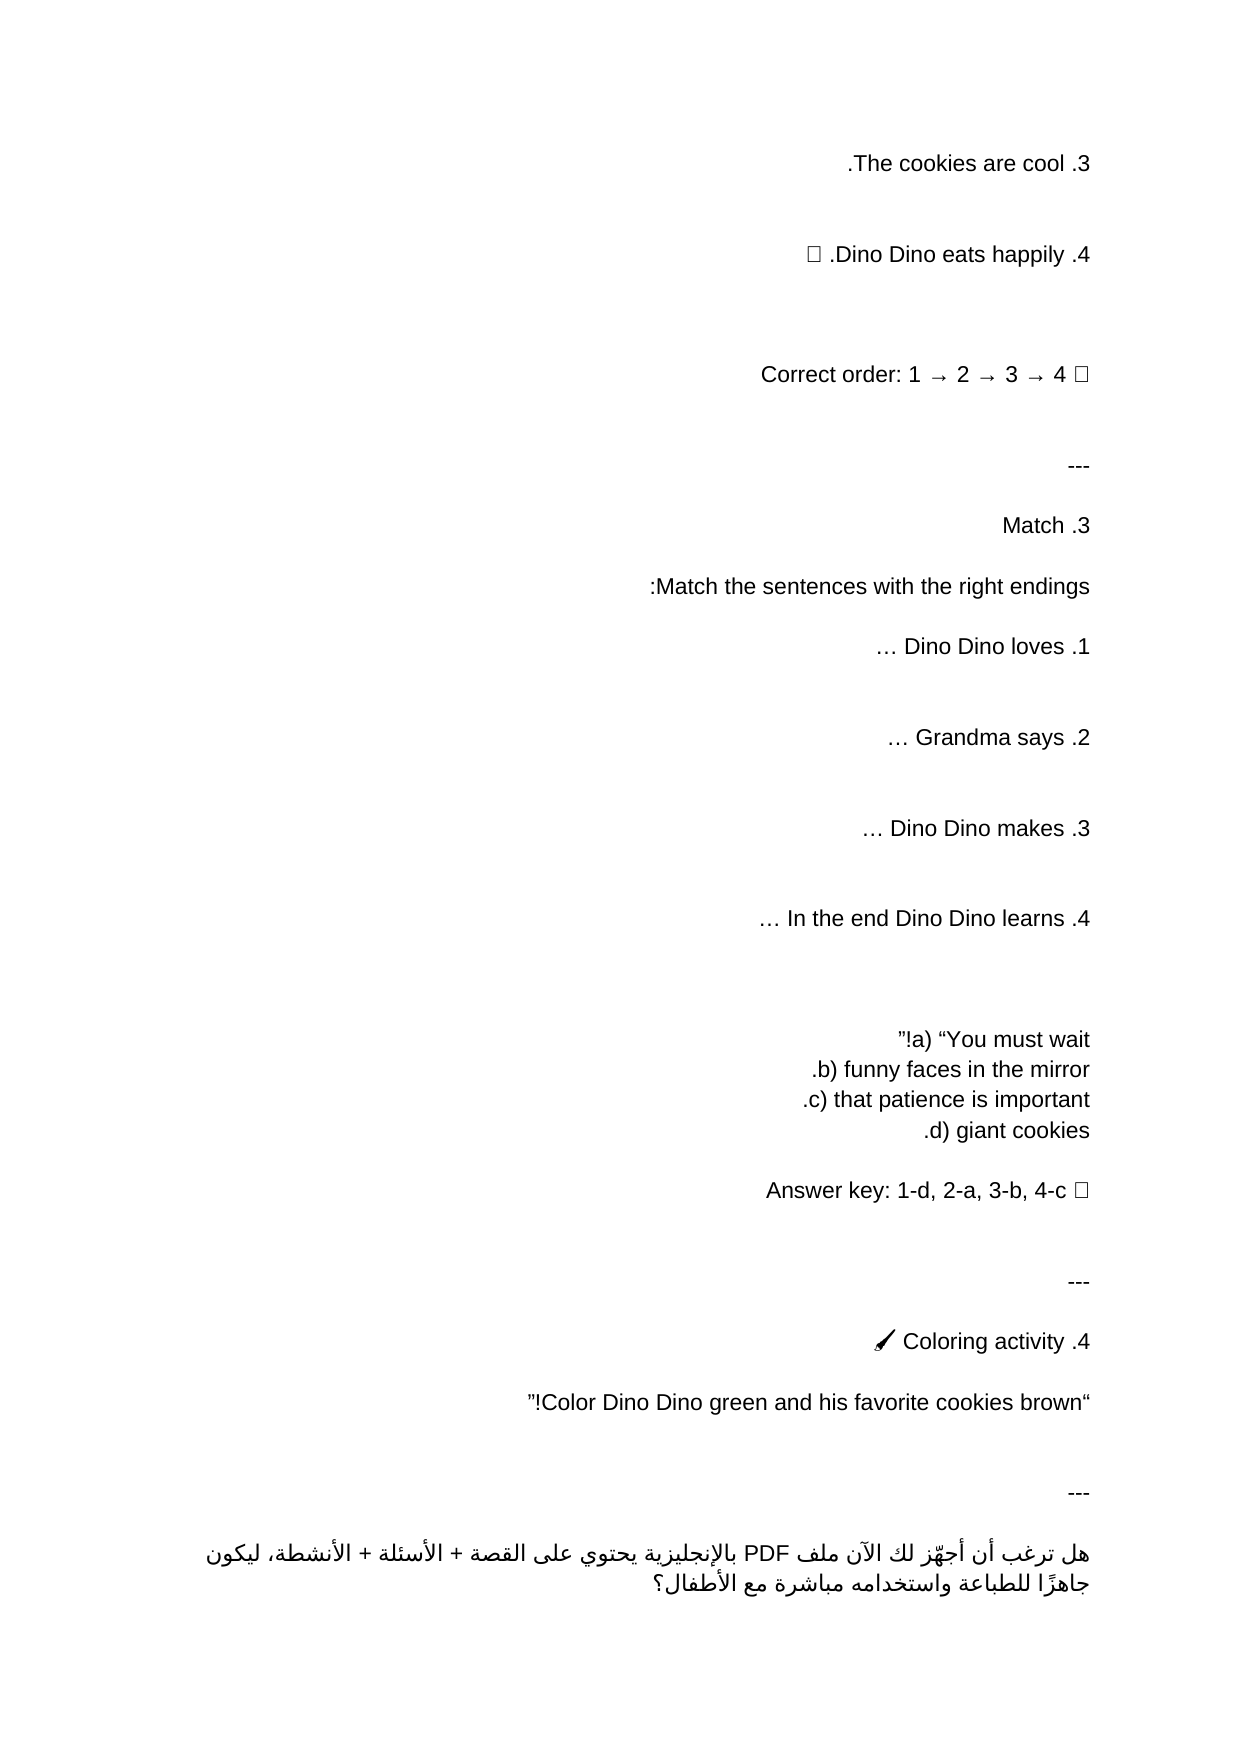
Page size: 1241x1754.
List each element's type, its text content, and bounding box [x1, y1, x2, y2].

text 3. Match [150, 512, 1090, 539]
text --- [150, 452, 1090, 478]
text 1. Dino Dino loves … [150, 633, 1090, 660]
text 4. Coloring activity 🎨🖌️ [150, 1328, 1090, 1354]
text 3. The cookies are cool. ❄️🍪 [150, 150, 1090, 176]
text d) giant cookies. [150, 1117, 1090, 1143]
text “Color Dino Dino green and his favorite cookies brown!” [150, 1388, 1090, 1415]
text 3. Dino Dino makes … [150, 814, 1090, 841]
text b) funny faces in the mirror. [150, 1056, 1090, 1083]
text هل ترغب أن أجهّز لك الآن ملف PDF بالإنجليزية يحتوي على القصة + الأسئلة + الأنشطة، ليكون جاهزًا للطباعة واستخدامه مباشرة مع الأطفال؟ [150, 1539, 1090, 1596]
text 4. Dino Dino eats happily. 😋 [150, 241, 1090, 267]
text --- [150, 1268, 1090, 1294]
text 2. Grandma says … [150, 724, 1090, 750]
text --- [150, 1479, 1090, 1506]
text 👉 Answer key: 1-d, 2-a, 3-b, 4-c [150, 1177, 1090, 1203]
text Match the sentences with the right endings: [150, 573, 1090, 599]
text c) that patience is important. [150, 1086, 1090, 1113]
text a) “You must wait!” [150, 1026, 1090, 1052]
text 👉 Correct order: 1 → 2 → 3 → 4 [150, 361, 1090, 388]
text 4. In the end Dino Dino learns … [150, 905, 1090, 932]
